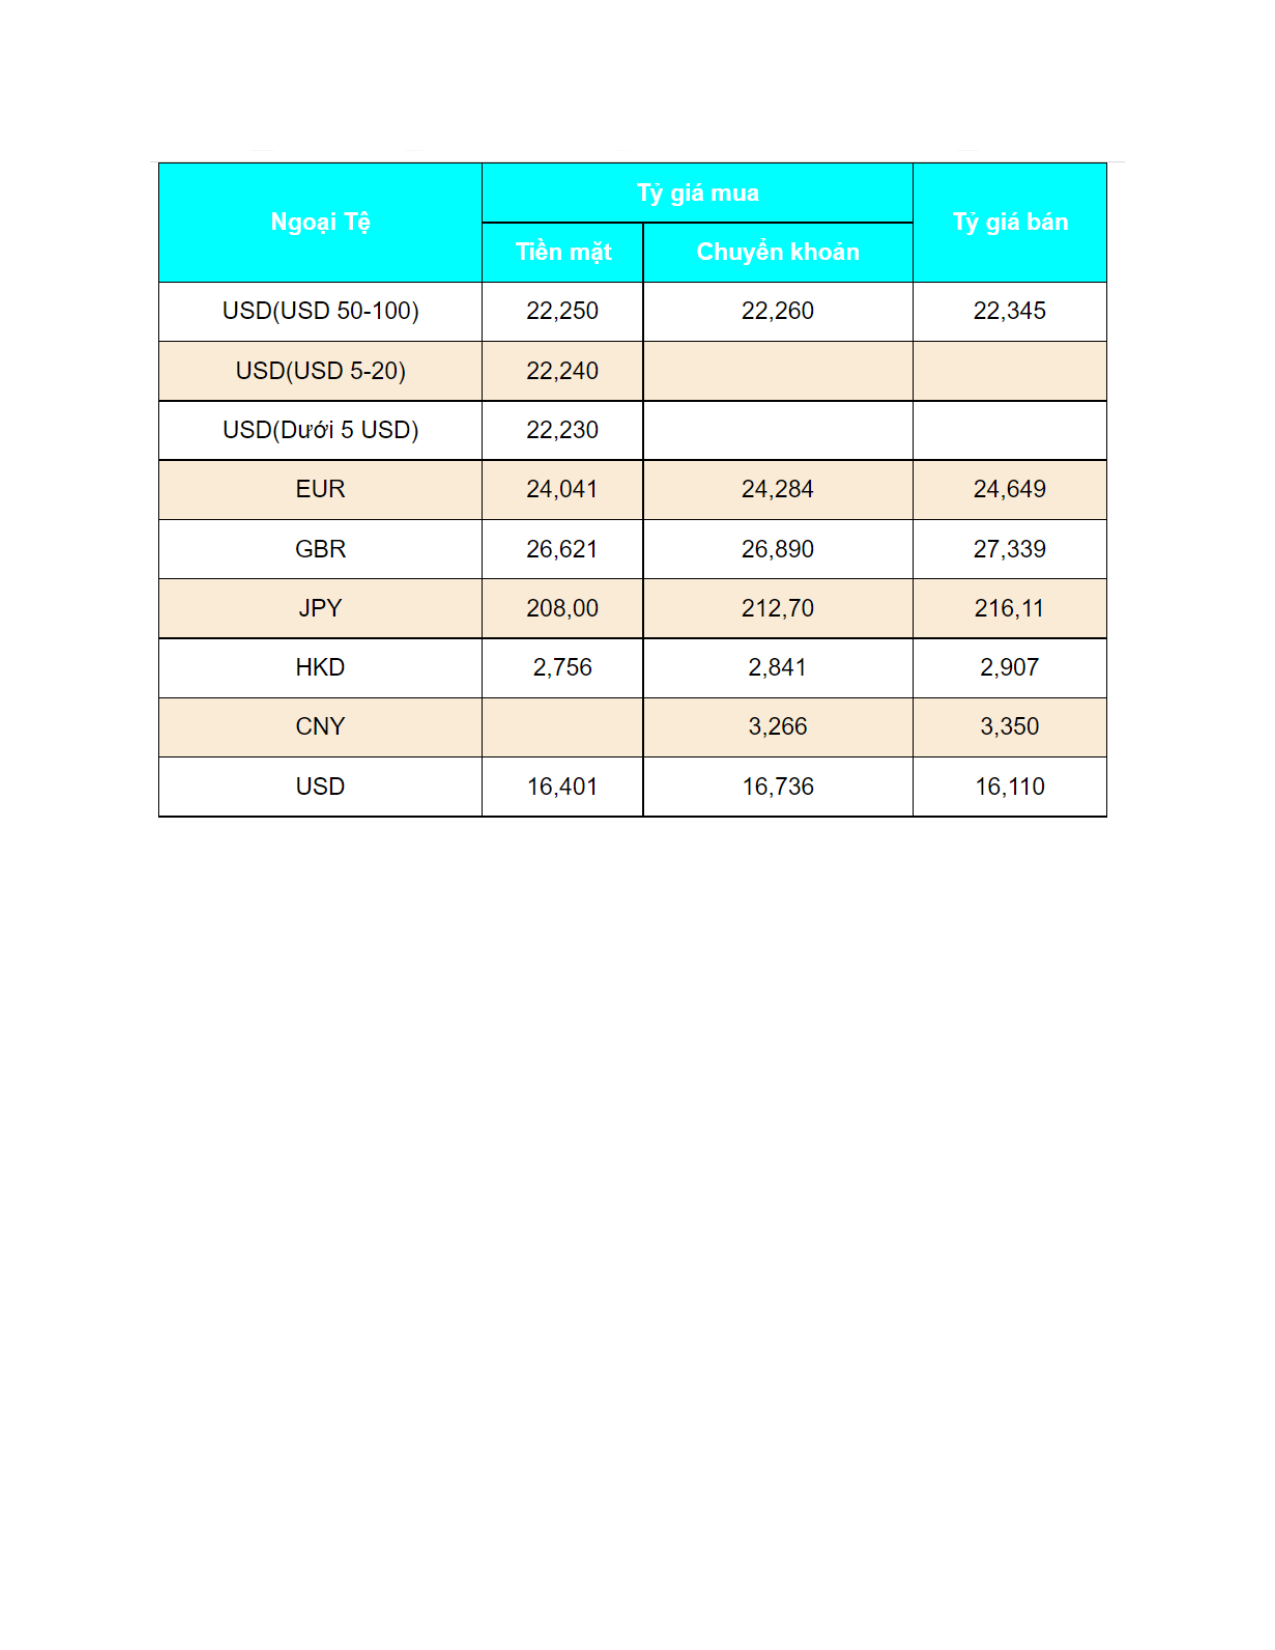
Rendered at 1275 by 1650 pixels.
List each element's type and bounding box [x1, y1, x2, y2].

picture [150, 150, 1125, 828]
